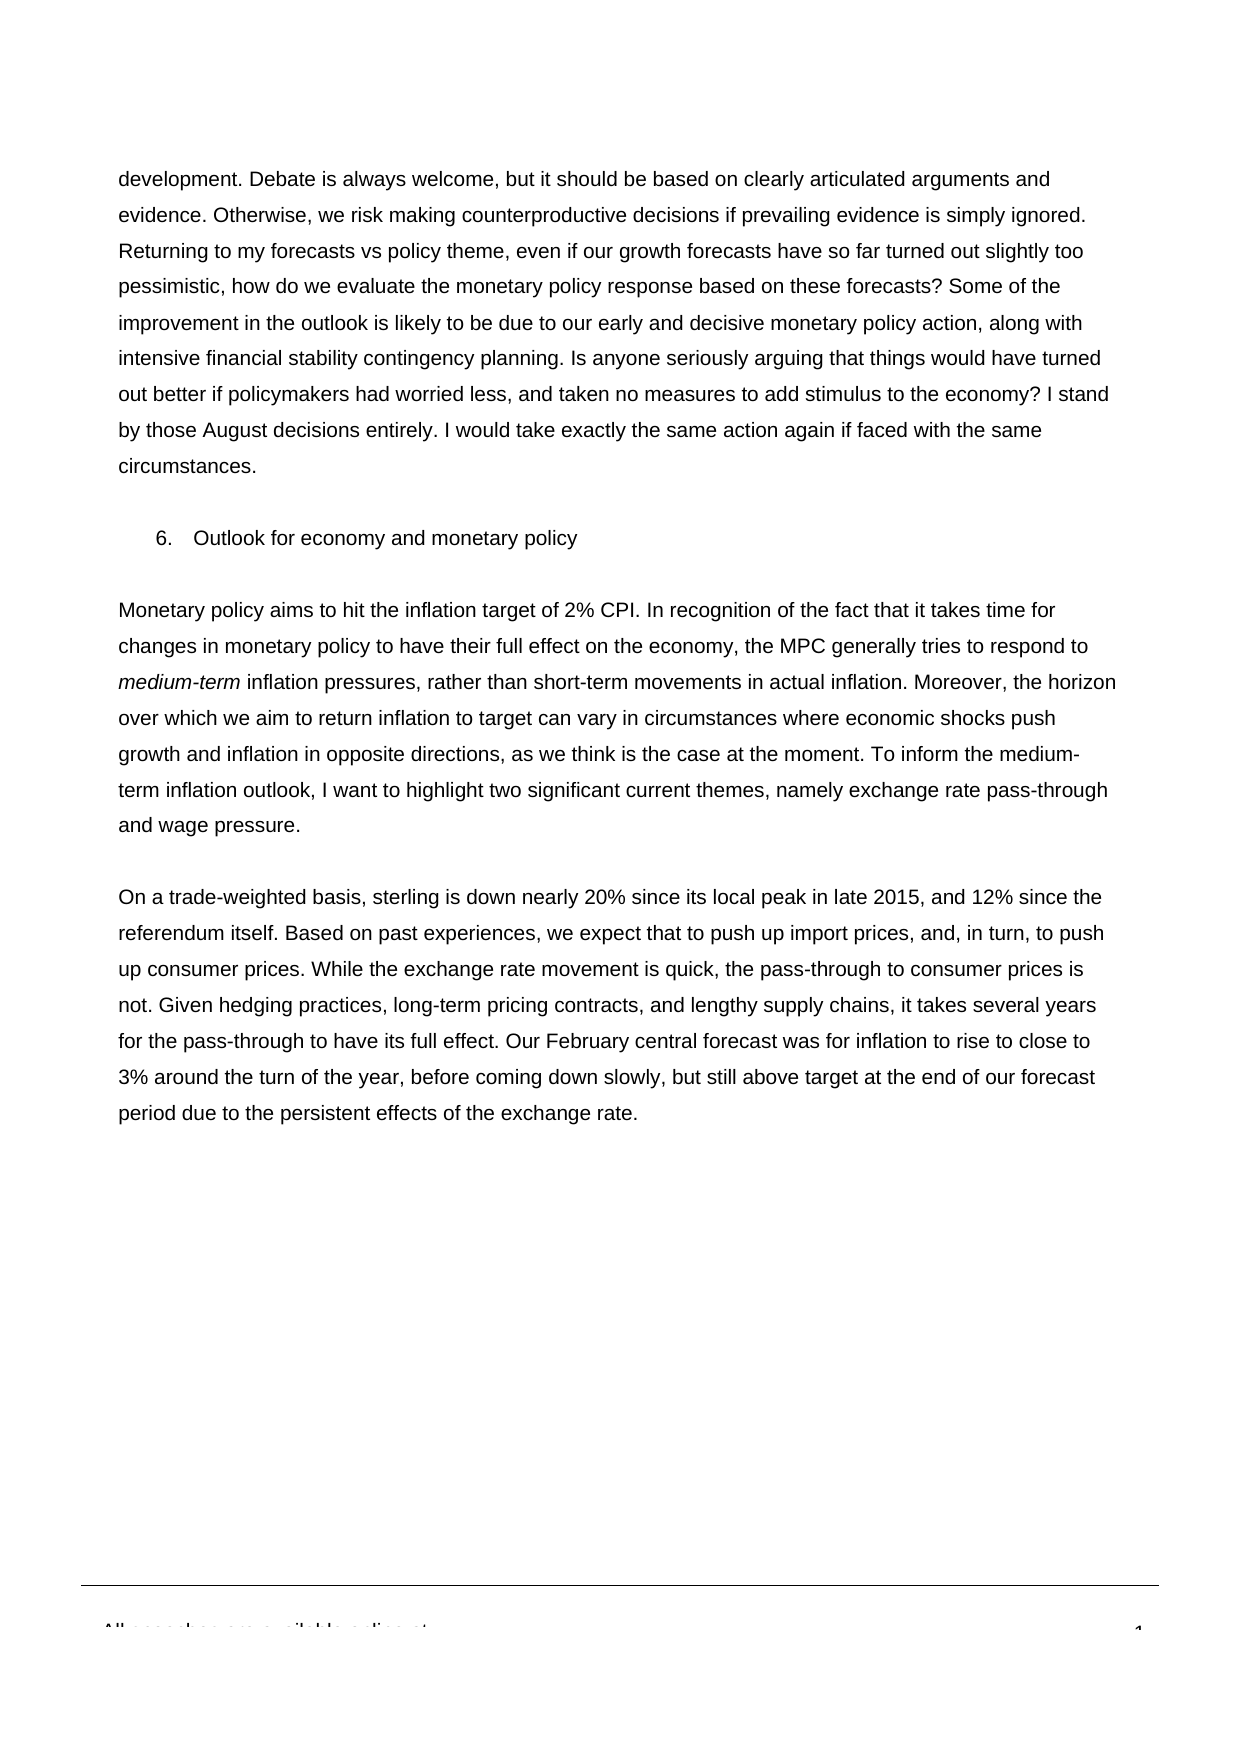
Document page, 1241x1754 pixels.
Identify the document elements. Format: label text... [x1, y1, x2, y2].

list Outlook for economy and monetary policy [155, 526, 1134, 550]
text On a trade-weighted basis, sterling is down nearly 20% since its local peak in late 2015, and 12% since the referendum itself. Based on past experiences, we expect that to push up import prices, and, in turn, to push up consumer prices. While the exchange rate movement is quick, the pass-through to consumer prices is not. Given hedging practices, long-term pricing contracts, and lengthy supply chains, it takes several years for the pass-through to have its full effect. Our February central forecast was for inflation to rise to close to 3% around the turn of the year, before coming down slowly, but still above target at the end of our forecast period due to the persistent effects of the exchange rate. [118, 885, 1116, 1125]
text development. Debate is always welcome, but it should be based on clearly articulated arguments and evidence. Otherwise, we risk making counterproductive decisions if prevailing evidence is simply ignored. Returning to my forecasts vs policy theme, even if our growth forecasts have so far turned out slightly too pessimistic, how do we evaluate the monetary policy response based on these forecasts? Some of the improvement in the outlook is likely to be due to our early and decisive monetary policy action, along with intensive financial stability contingency planning. Is anyone seriously arguing that things would have turned out better if policymakers had worried less, and taken no measures to add stimulus to the economy? I stand by those August decisions entirely. I would take exactly the same action again if faced with the same circumstances. [118, 167, 1121, 478]
text Monetary policy aims to hit the inflation target of 2% CPI. In recognition of the fact that it takes time for changes in monetary policy to have their full effect on the economy, the MPC generally tries to respond to medium-term inflation pressures, rather than short-term movements in actual inflation. Moreover, the horizon over which we aim to return inflation to target can vary in circumstances where economic shocks push growth and inflation in opposite directions, as we think is the case at the moment. To inform the medium- term inflation outlook, I want to highlight two significant current themes, namely exchange rate pass-through and wage pressure. [118, 598, 1117, 837]
